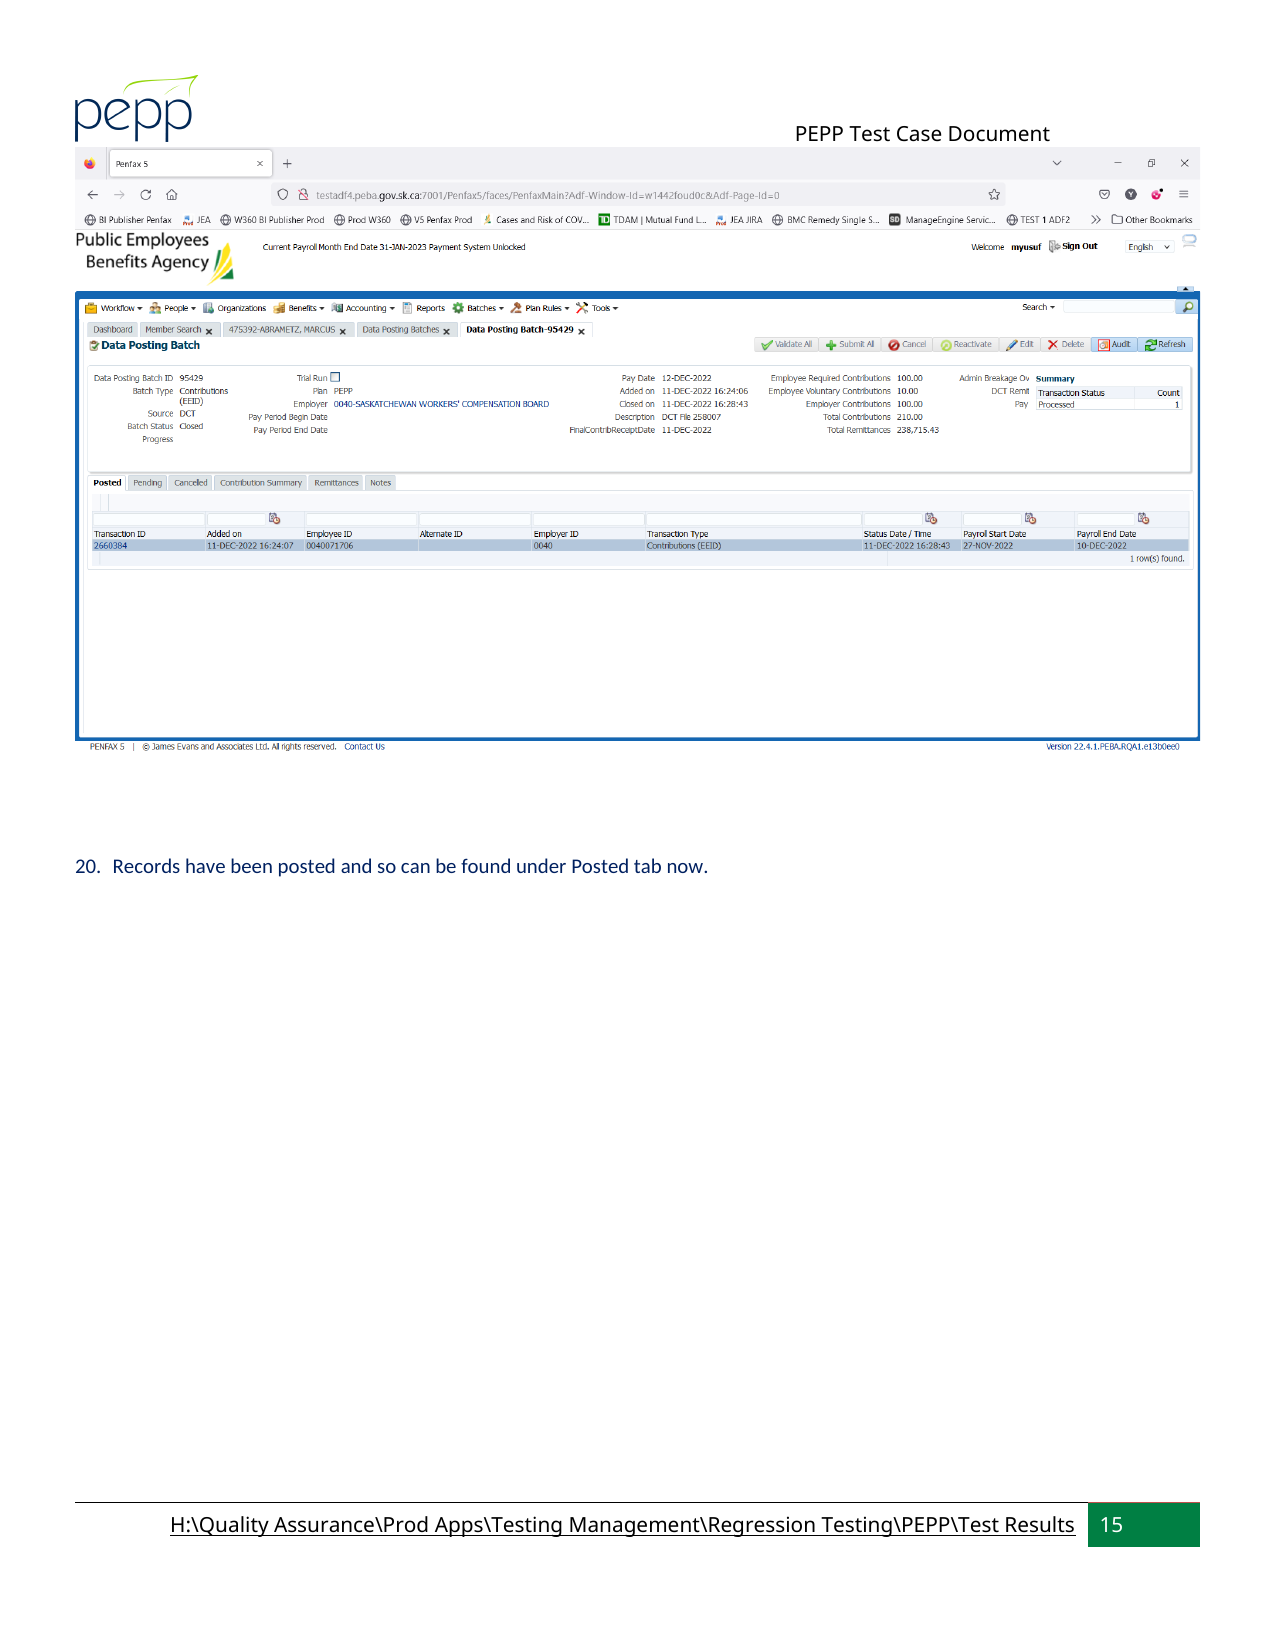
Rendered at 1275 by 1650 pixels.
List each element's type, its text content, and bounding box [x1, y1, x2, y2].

list Records have been posted and so can be found under Posted tab now. [75, 853, 1200, 878]
picture [75, 75, 199, 142]
picture [75, 147, 1200, 752]
